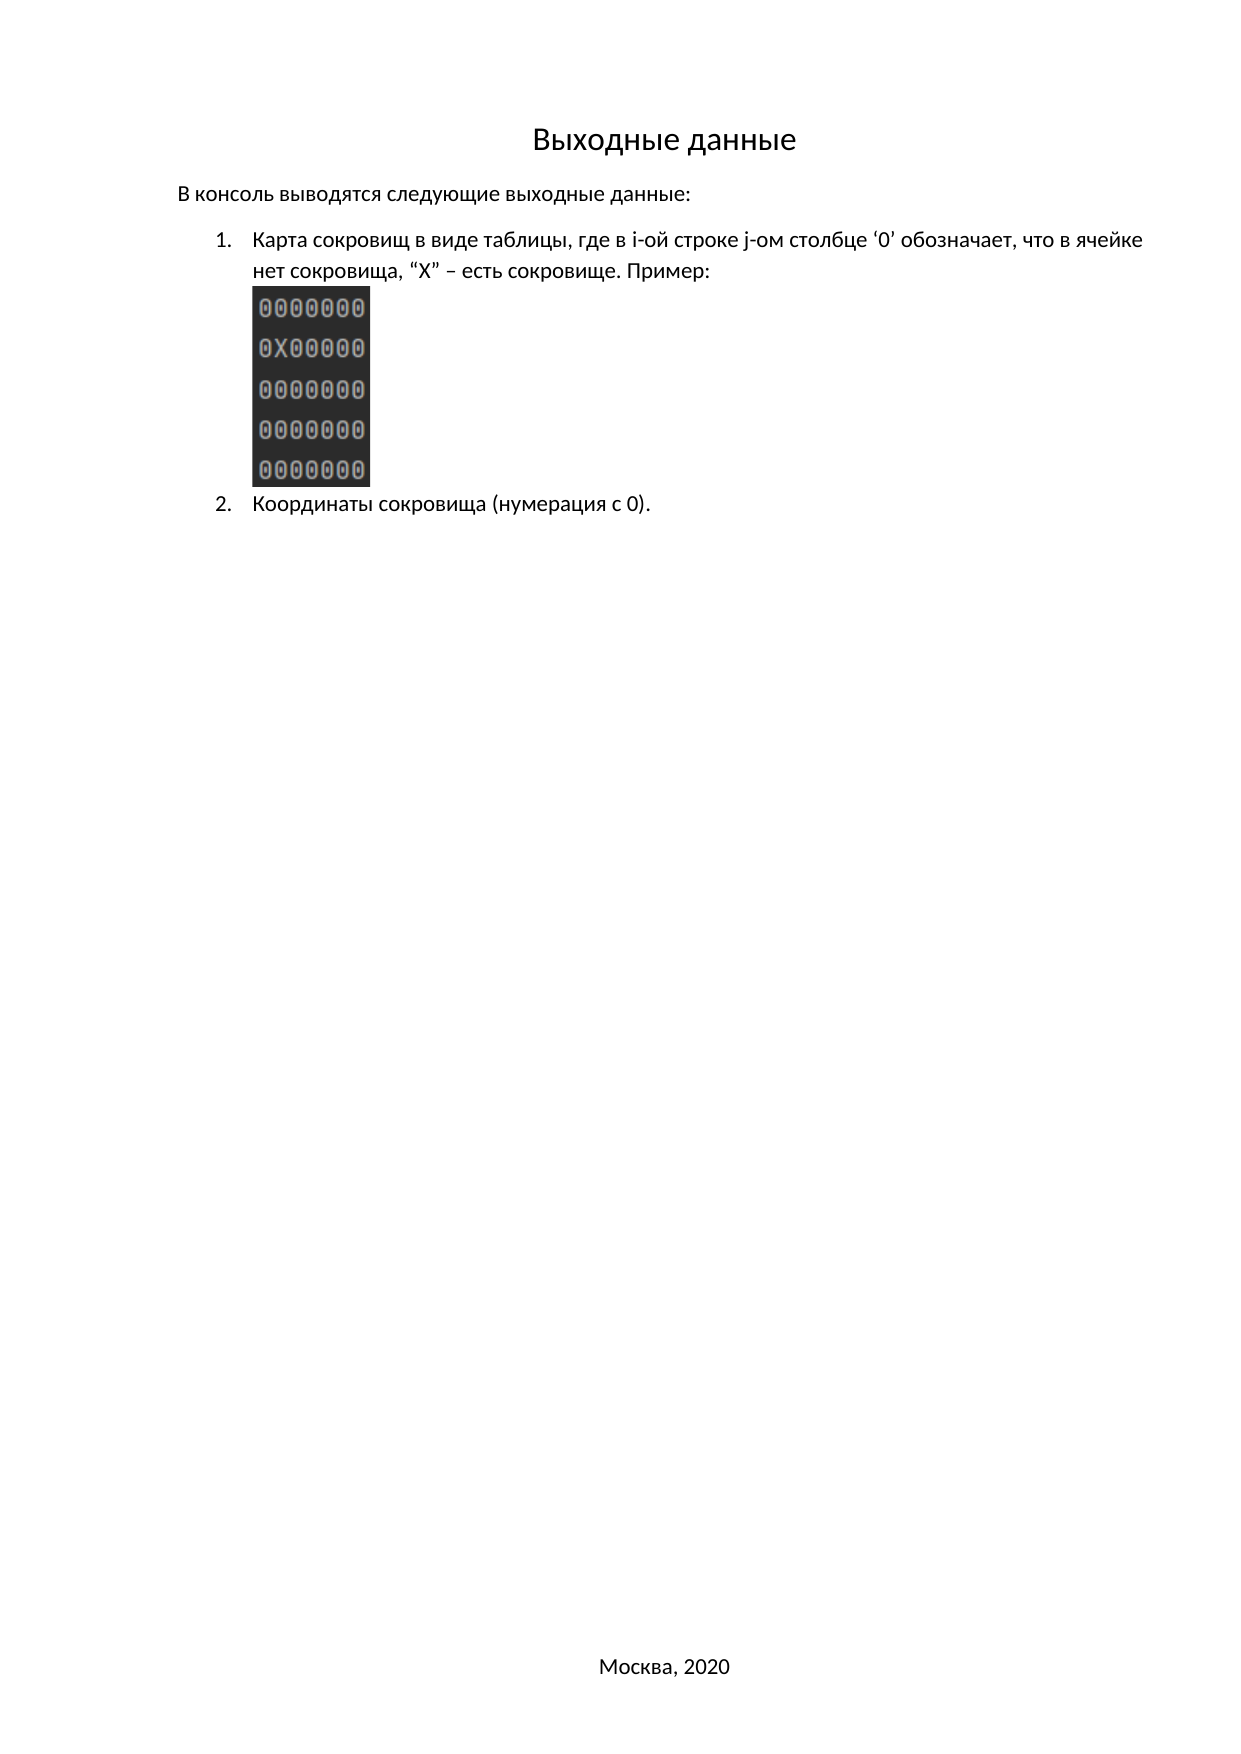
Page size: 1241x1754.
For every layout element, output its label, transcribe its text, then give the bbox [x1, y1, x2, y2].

list Координаты сокровища (нумерация с 0). [215, 489, 1152, 517]
list Карта сокровищ в виде таблицы, где в i-ой строке j-ом столбце ‘0’ обозначает, что в ячейке нет сокровища, “X” – есть сокровище. Пример: [215, 226, 1152, 284]
text Выходные данные [177, 118, 1152, 159]
picture [252, 286, 371, 487]
text В консоль выводятся следующие выходные данные: [177, 179, 1152, 207]
